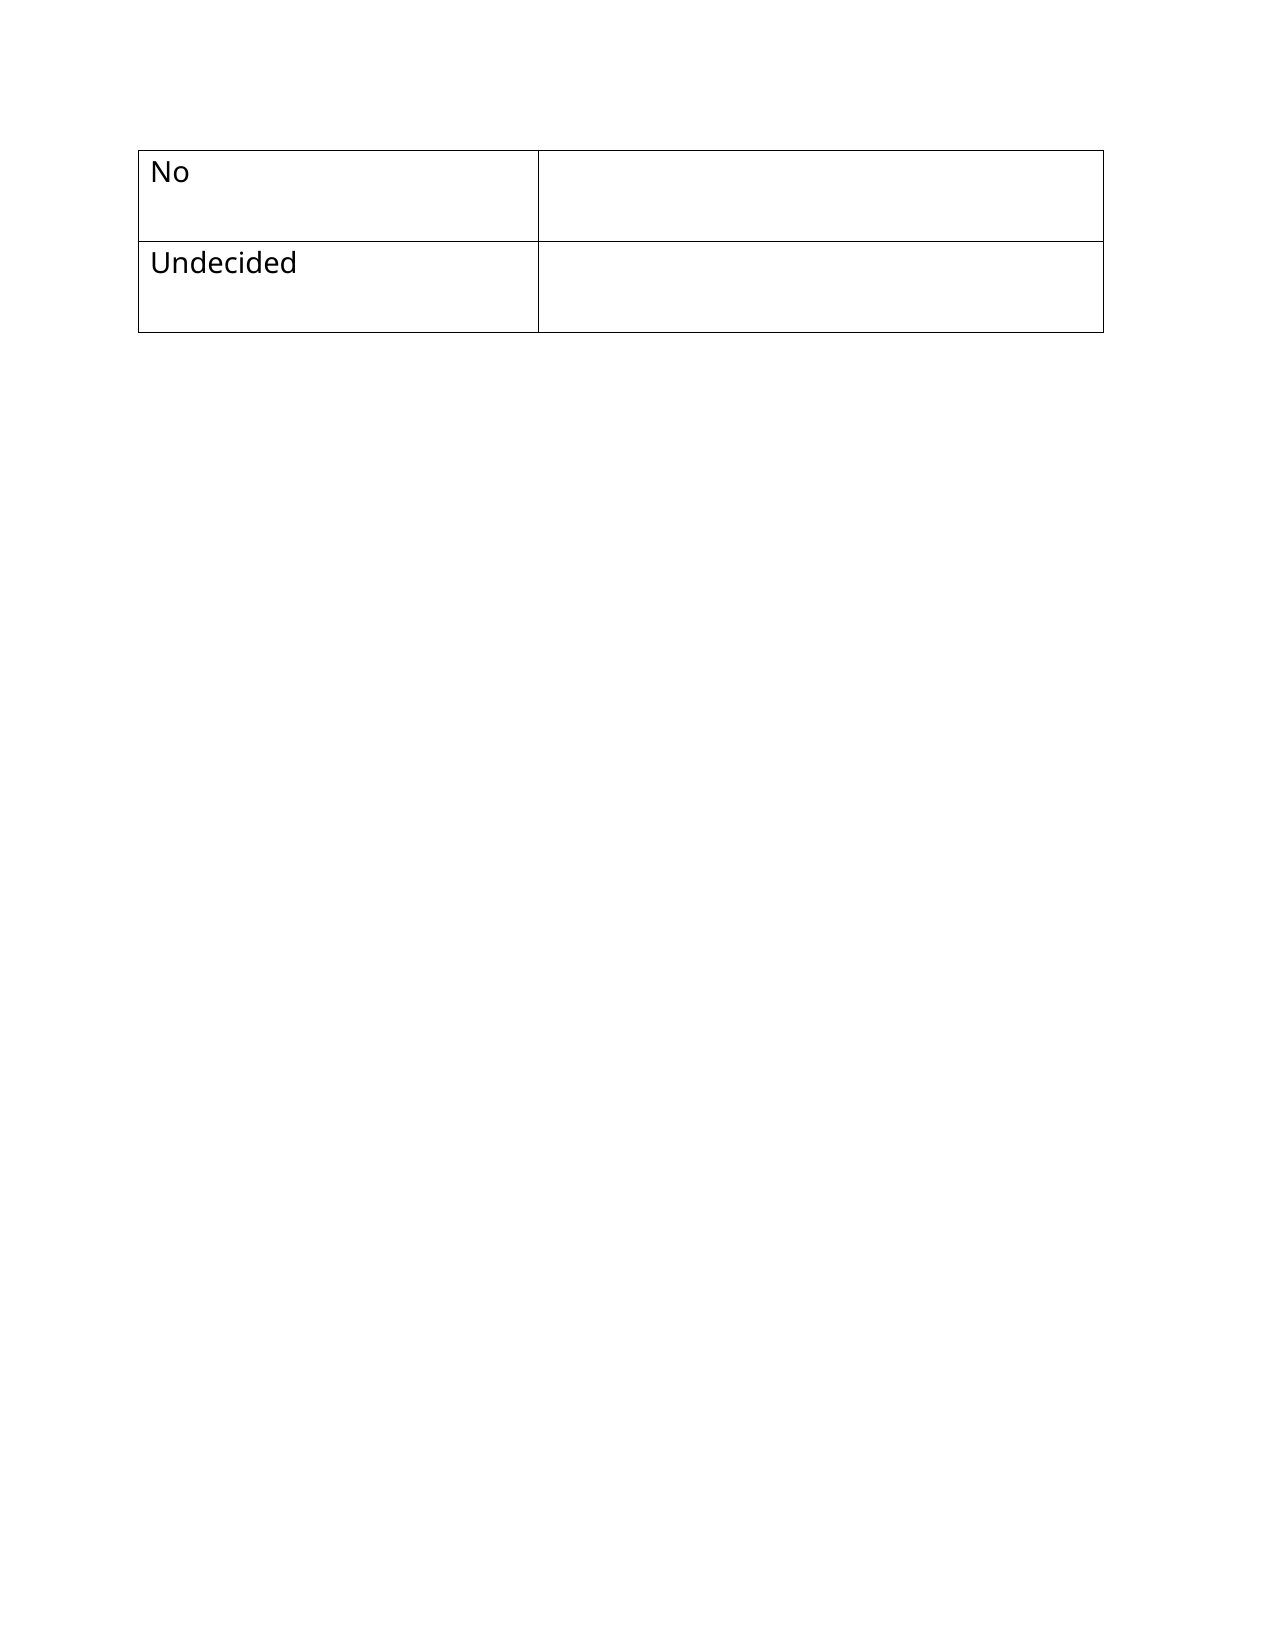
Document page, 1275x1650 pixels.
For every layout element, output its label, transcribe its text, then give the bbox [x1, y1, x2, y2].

table_cell No [139, 151, 538, 241]
table_cell [539, 151, 1103, 241]
table_cell [539, 242, 1103, 332]
table_cell Undecided [139, 242, 538, 332]
